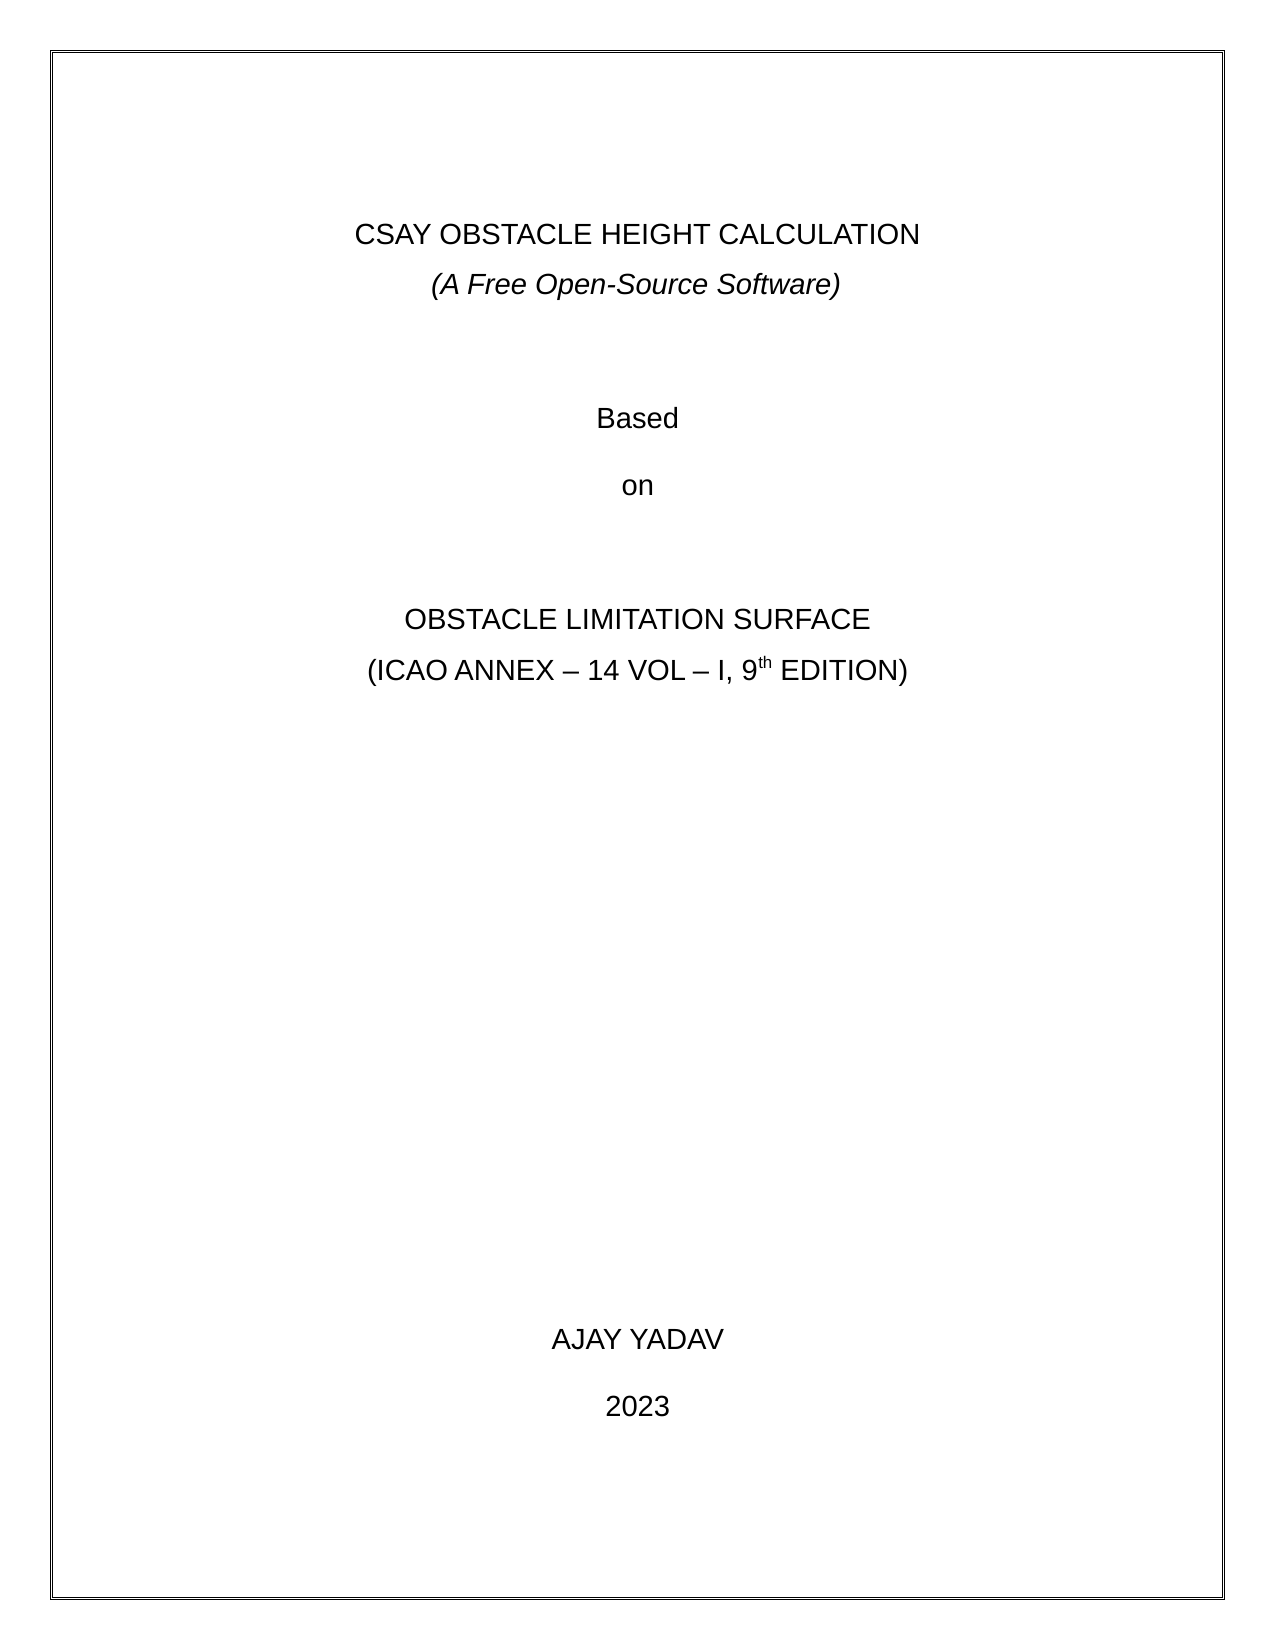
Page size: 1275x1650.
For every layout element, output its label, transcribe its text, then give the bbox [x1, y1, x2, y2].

text OBSTACLE LIMITATION SURFACE [150, 602, 1125, 636]
text Based [150, 401, 1125, 435]
text 2023 [150, 1389, 1125, 1423]
text on [150, 468, 1125, 502]
text CSAY OBSTACLE HEIGHT CALCULATION [150, 217, 1125, 251]
text (A Free Open-Source Software) [150, 267, 1125, 301]
text AJAY YADAV [150, 1322, 1125, 1356]
text (ICAO ANNEX – 14 VOL – I, 9th EDITION) [150, 652, 1125, 686]
